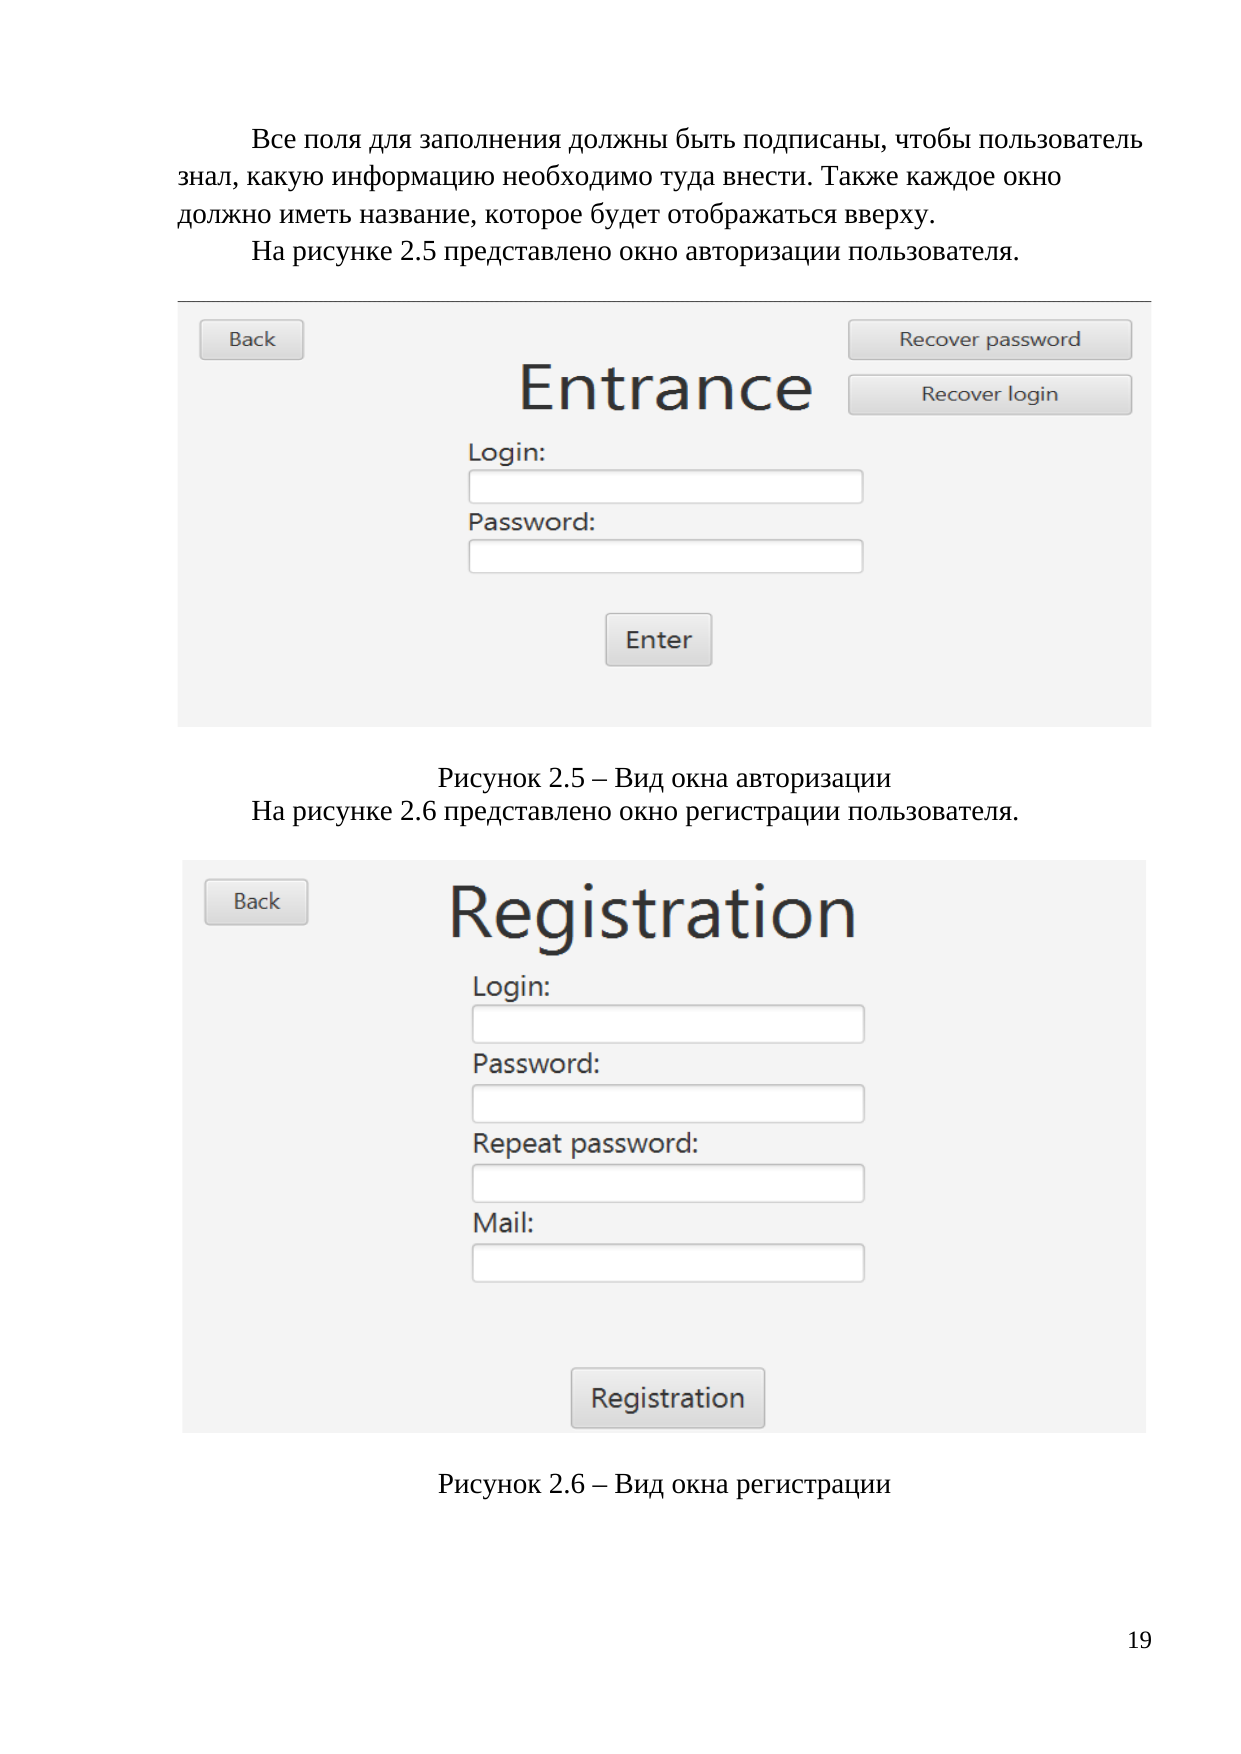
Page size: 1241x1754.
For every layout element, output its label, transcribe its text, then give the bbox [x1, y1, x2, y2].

text Все поля для заполнения должны быть подписаны, чтобы пользователь знал, какую информацию необходимо туда внести. Также каждое окно должно иметь название, которое будет отображаться вверху. [177, 118, 1152, 231]
text На рисунке 2.6 представлено окно регистрации пользователя. [177, 793, 1152, 827]
text Рисунок 2.5 – Вид окна авторизации [177, 760, 1152, 793]
picture [182, 860, 1147, 1433]
picture [177, 301, 1152, 727]
text На рисунке 2.5 представлено окно авторизации пользователя. [177, 231, 1152, 268]
text Рисунок 2.6 – Вид окна регистрации [177, 1466, 1152, 1500]
